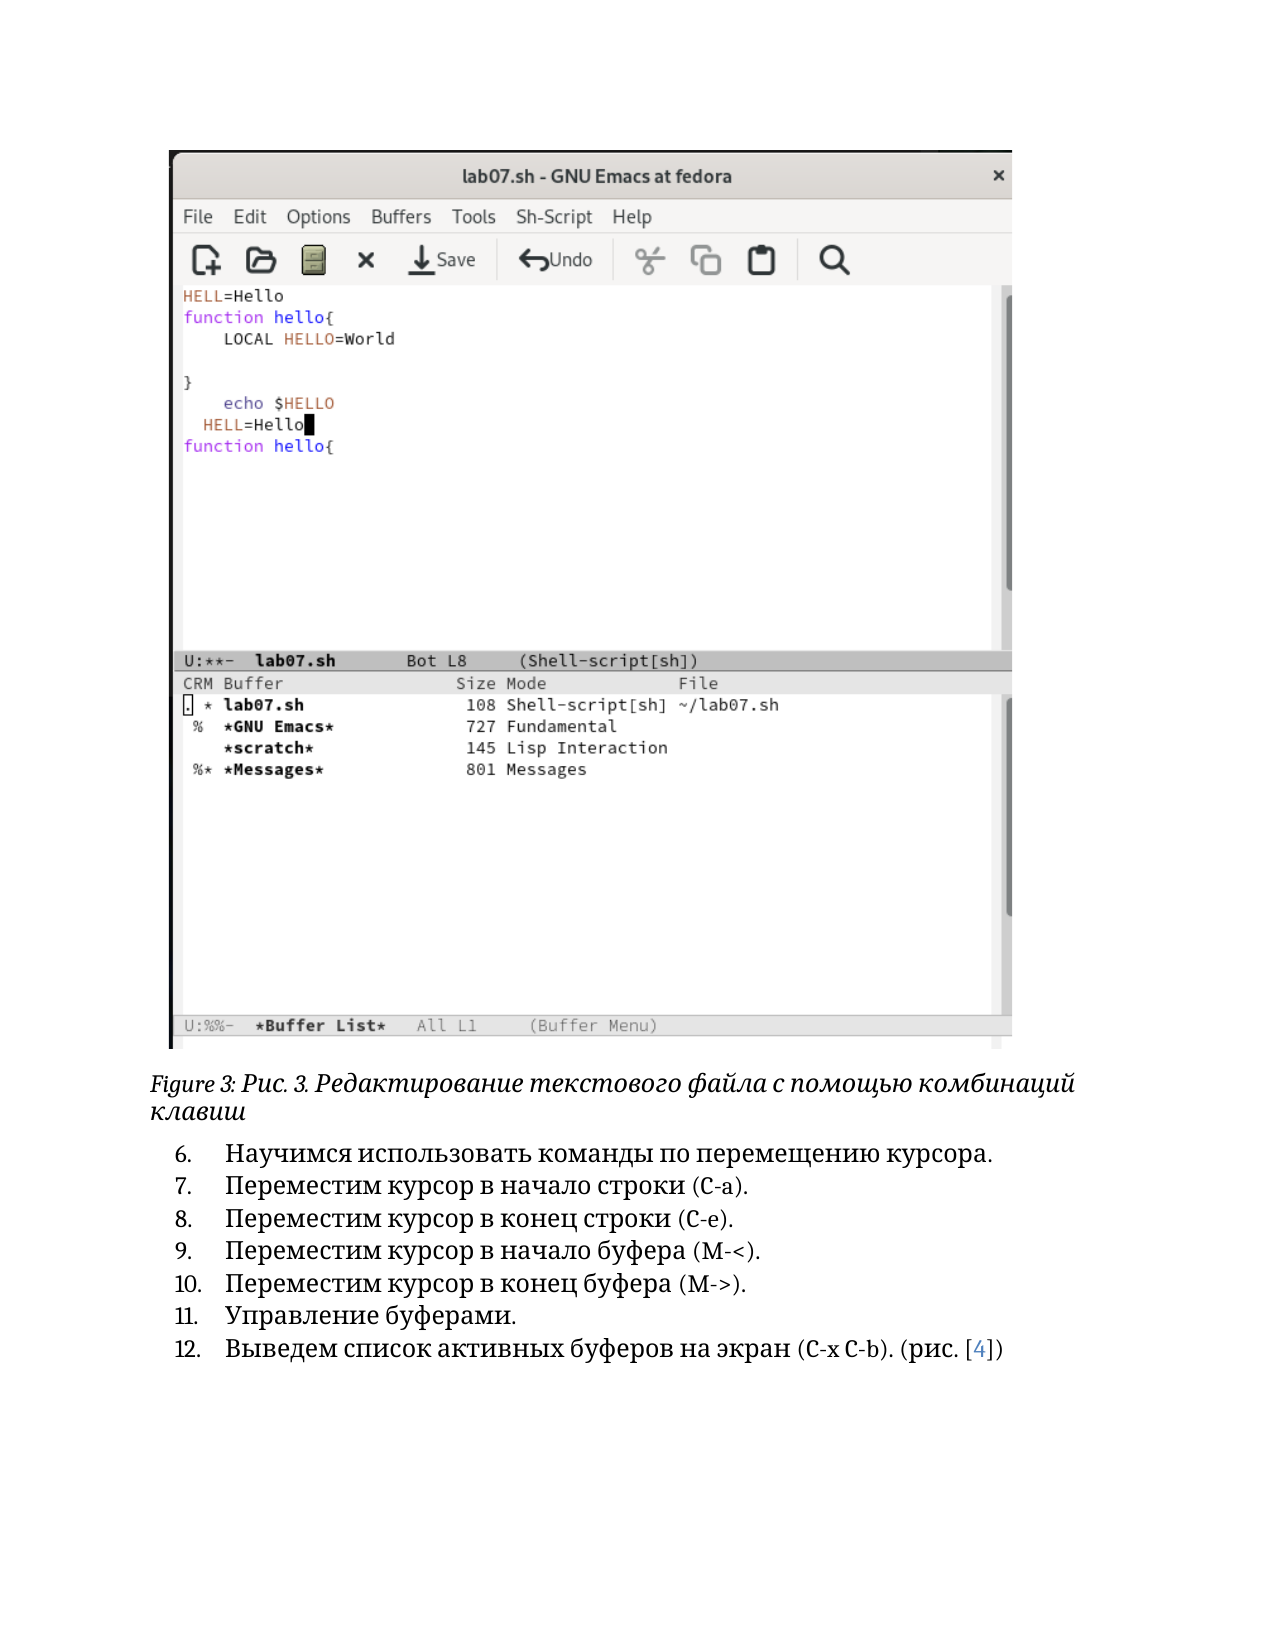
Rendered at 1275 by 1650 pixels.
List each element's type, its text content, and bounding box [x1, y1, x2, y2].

list Управление буферами. [175, 1302, 1125, 1331]
text Figure 3: Рис. 3. Редактирование текстового файла с помощью комбинаций клавиш [150, 1069, 1125, 1127]
list Переместим курсор в конец строки (C-e). [175, 1204, 1125, 1233]
picture [168, 150, 1013, 1049]
list Переместим курсор в начало буфера (M-<). [175, 1237, 1125, 1266]
list Выведем список активных буферов на экран (C-x C-b). (рис. [4]) [175, 1334, 1125, 1363]
list Переместим курсор в начало строки (C-a). [175, 1172, 1125, 1201]
list Научимся использовать команды по перемещению курсора. [175, 1139, 1125, 1168]
list Переместим курсор в конец буфера (M->). [175, 1269, 1125, 1298]
